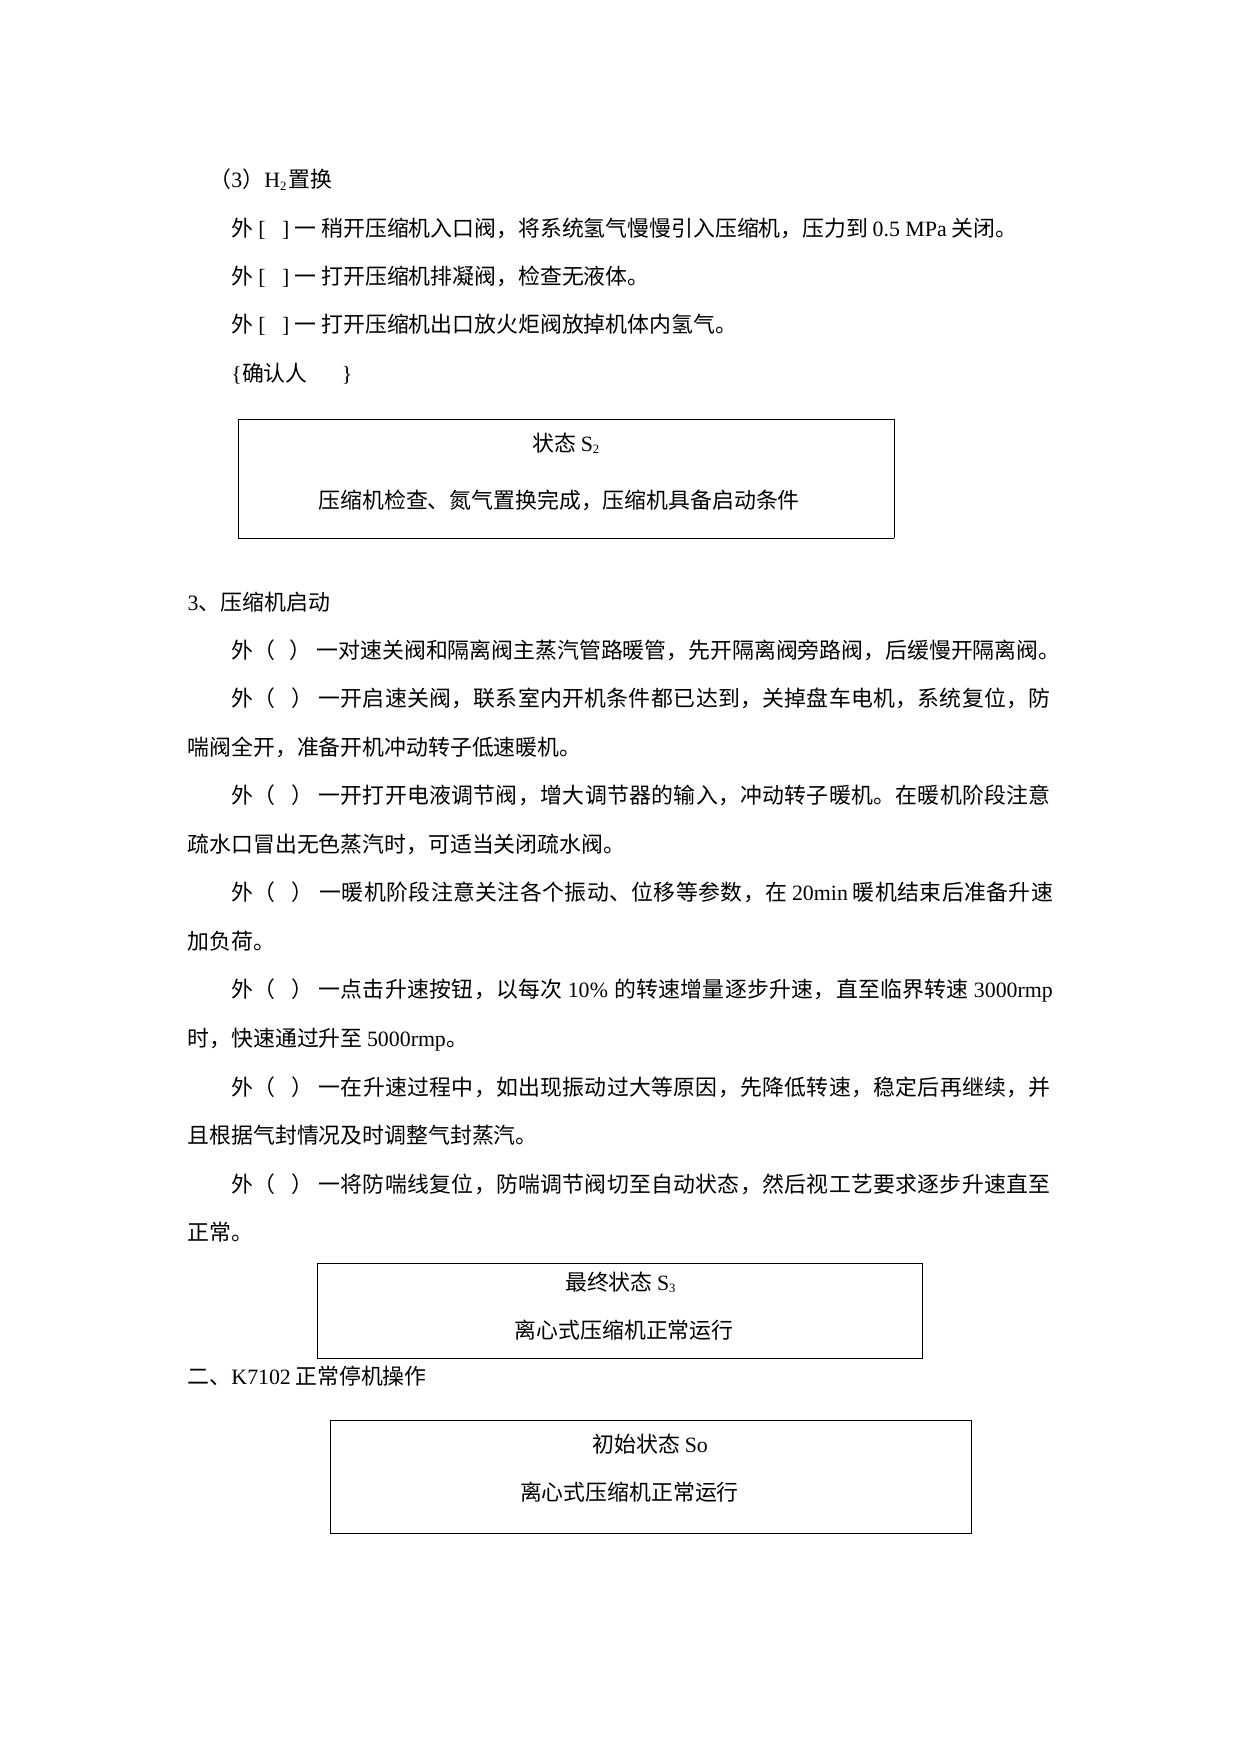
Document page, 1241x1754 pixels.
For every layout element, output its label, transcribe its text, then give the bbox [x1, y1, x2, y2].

list 二、K7102正常停机操作 [187, 1359, 1053, 1391]
text 外 [ ] 一 打开压缩机排凝阀，检查无液体。 [187, 259, 1053, 291]
text （3）H2置换 [187, 162, 1053, 194]
text 外（ ） 一对速关阀和隔离阀主蒸汽管路暖管，先开隔离阀旁路阀，后缓慢开隔离阀。 [187, 632, 1053, 665]
text {确认人 } [187, 355, 1053, 388]
text 外 [ ] 一 稍开压缩机入口阀，将系统氢气慢慢引入压缩机，压力到0.5 MPa关闭。 [187, 210, 1053, 243]
list 3、压缩机启动 [187, 584, 1053, 617]
text 外（ ） 一点击升速按钮，以每次10% 的转速增量逐步升速，直至临界转速3000rmp时，快速通过升至5000rmp。 [187, 972, 1053, 1053]
table_header 最终状态S3 离心式压缩机正常运行 [318, 1264, 922, 1358]
text 外（ ） 一开启速关阀，联系室内开机条件都已达到，关掉盘车电机，系统复位，防喘阀全开，准备开机冲动转子低速暖机。 [187, 681, 1053, 762]
text 外 [ ] 一 打开压缩机出口放火炬阀放掉机体内氢气。 [187, 307, 1053, 339]
text 外（ ） 一在升速过程中，如出现振动过大等原因，先降低转速，稳定后再继续，并且根据气封情况及时调整气封蒸汽。 [187, 1069, 1053, 1150]
text 外（ ） 一暖机阶段注意关注各个振动、位移等参数，在20min暖机结束后准备升速加负荷。 [187, 875, 1053, 956]
text 外（ ） 一将防喘线复位，防喘调节阀切至自动状态，然后视工艺要求逐步升速直至正常。 [187, 1166, 1053, 1247]
text 外（ ） 一开打开电液调节阀，增大调节器的输入，冲动转子暖机。在暖机阶段注意疏水口冒出无色蒸汽时，可适当关闭疏水阀。 [187, 778, 1053, 859]
